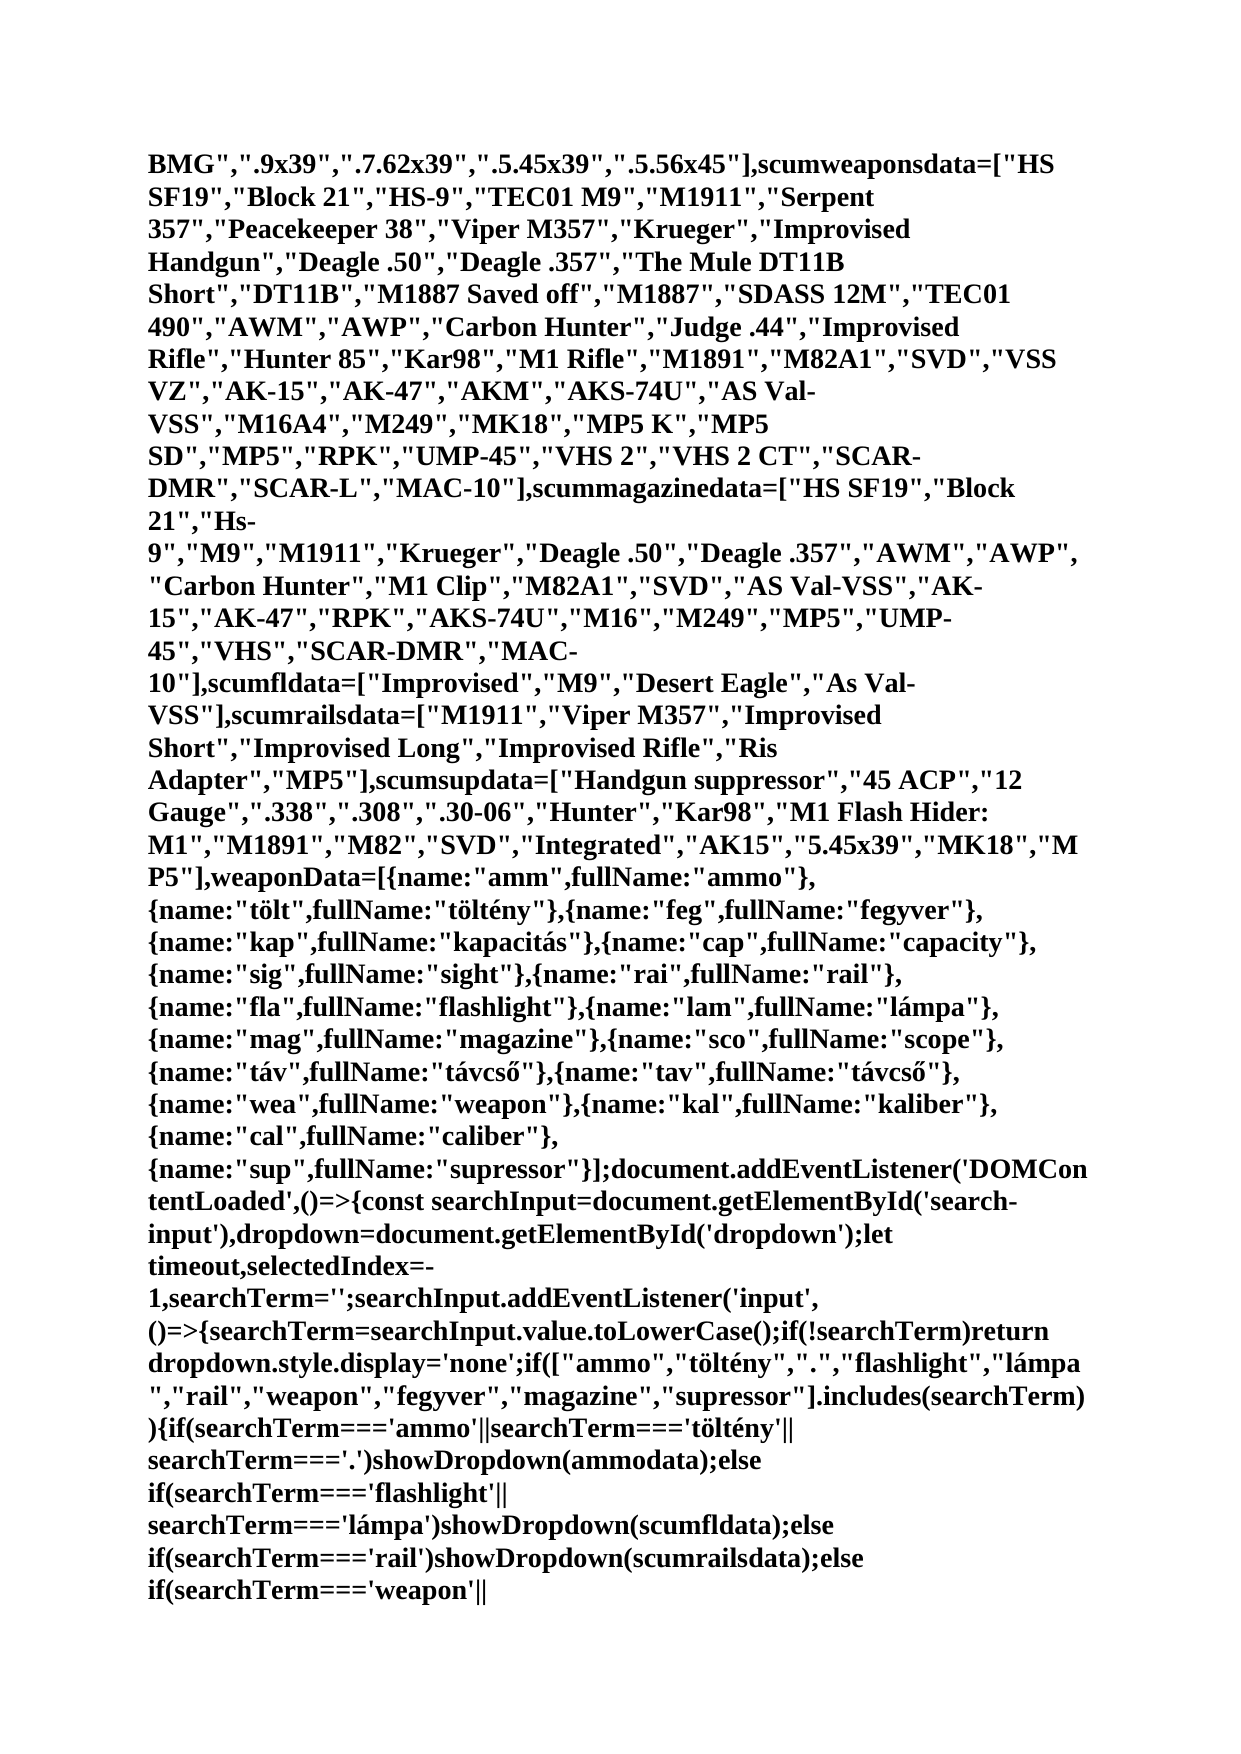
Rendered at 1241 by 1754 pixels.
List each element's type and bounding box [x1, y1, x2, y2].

subtitle [148, 148, 1093, 1605]
